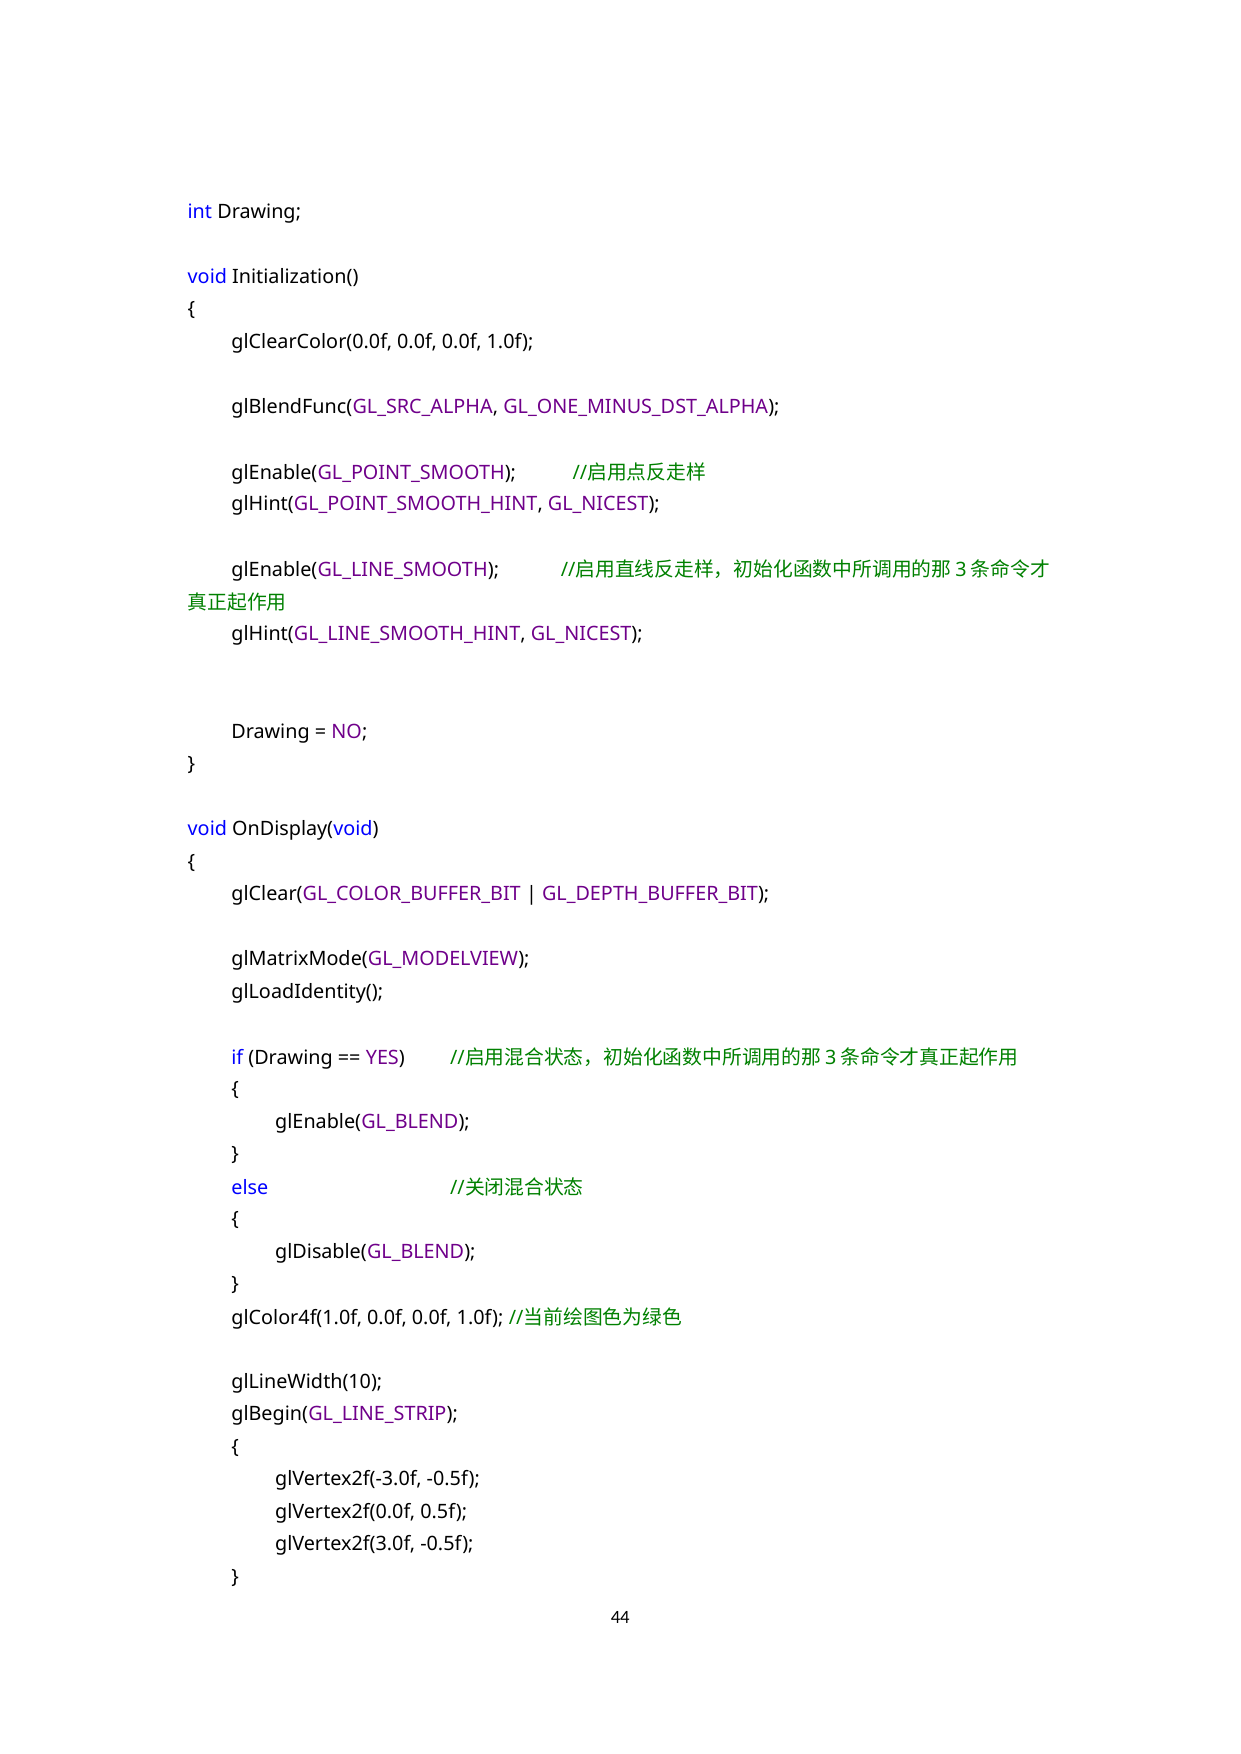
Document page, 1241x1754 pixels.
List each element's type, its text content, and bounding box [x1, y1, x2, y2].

text glMatrixMode(GL_MODELVIEW); [187, 942, 1053, 974]
text Drawing = NO; [187, 714, 1053, 747]
text { [187, 1429, 1053, 1462]
text glClear(GL_COLOR_BUFFER_BIT | GL_DEPTH_BUFFER_BIT); [187, 877, 1053, 909]
text glHint(GL_LINE_SMOOTH_HINT, GL_NICEST); [187, 617, 1053, 649]
text { [187, 1072, 1053, 1104]
text void OnDisplay(void) [187, 812, 1053, 844]
text if (Drawing == YES) //启用混合状态，初始化函数中所调用的那3条命令才真正起作用 [187, 1039, 1053, 1072]
text glColor4f(1.0f, 0.0f, 0.0f, 1.0f); //当前绘图色为绿色 [187, 1299, 1053, 1332]
text } [187, 1267, 1053, 1299]
text } [187, 1559, 1053, 1592]
text { [187, 292, 1053, 324]
text glEnable(GL_POINT_SMOOTH); //启用点反走样 [187, 454, 1053, 487]
text glVertex2f(0.0f, 0.5f); [187, 1494, 1053, 1527]
text } [187, 747, 1053, 779]
text { [187, 1202, 1053, 1234]
text glClearColor(0.0f, 0.0f, 0.0f, 1.0f); [187, 324, 1053, 357]
text glEnable(GL_BLEND); [187, 1104, 1053, 1137]
text glLineWidth(10); [187, 1364, 1053, 1397]
text { [187, 844, 1053, 877]
text glVertex2f(-3.0f, -0.5f); [187, 1462, 1053, 1494]
text glBlendFunc(GL_SRC_ALPHA, GL_ONE_MINUS_DST_ALPHA); [187, 389, 1053, 422]
text int Drawing; [187, 194, 1053, 227]
text glEnable(GL_LINE_SMOOTH); //启用直线反走样，初始化函数中所调用的那3条命令才真正起作用 [187, 552, 1053, 617]
text glBegin(GL_LINE_STRIP); [187, 1397, 1053, 1429]
text glDisable(GL_BLEND); [187, 1234, 1053, 1267]
text else //关闭混合状态 [187, 1169, 1053, 1202]
text void Initialization() [187, 259, 1053, 292]
text glLoadIdentity(); [187, 974, 1053, 1007]
text glVertex2f(3.0f, -0.5f); [187, 1527, 1053, 1559]
text } [187, 1137, 1053, 1169]
text glHint(GL_POINT_SMOOTH_HINT, GL_NICEST); [187, 487, 1053, 519]
